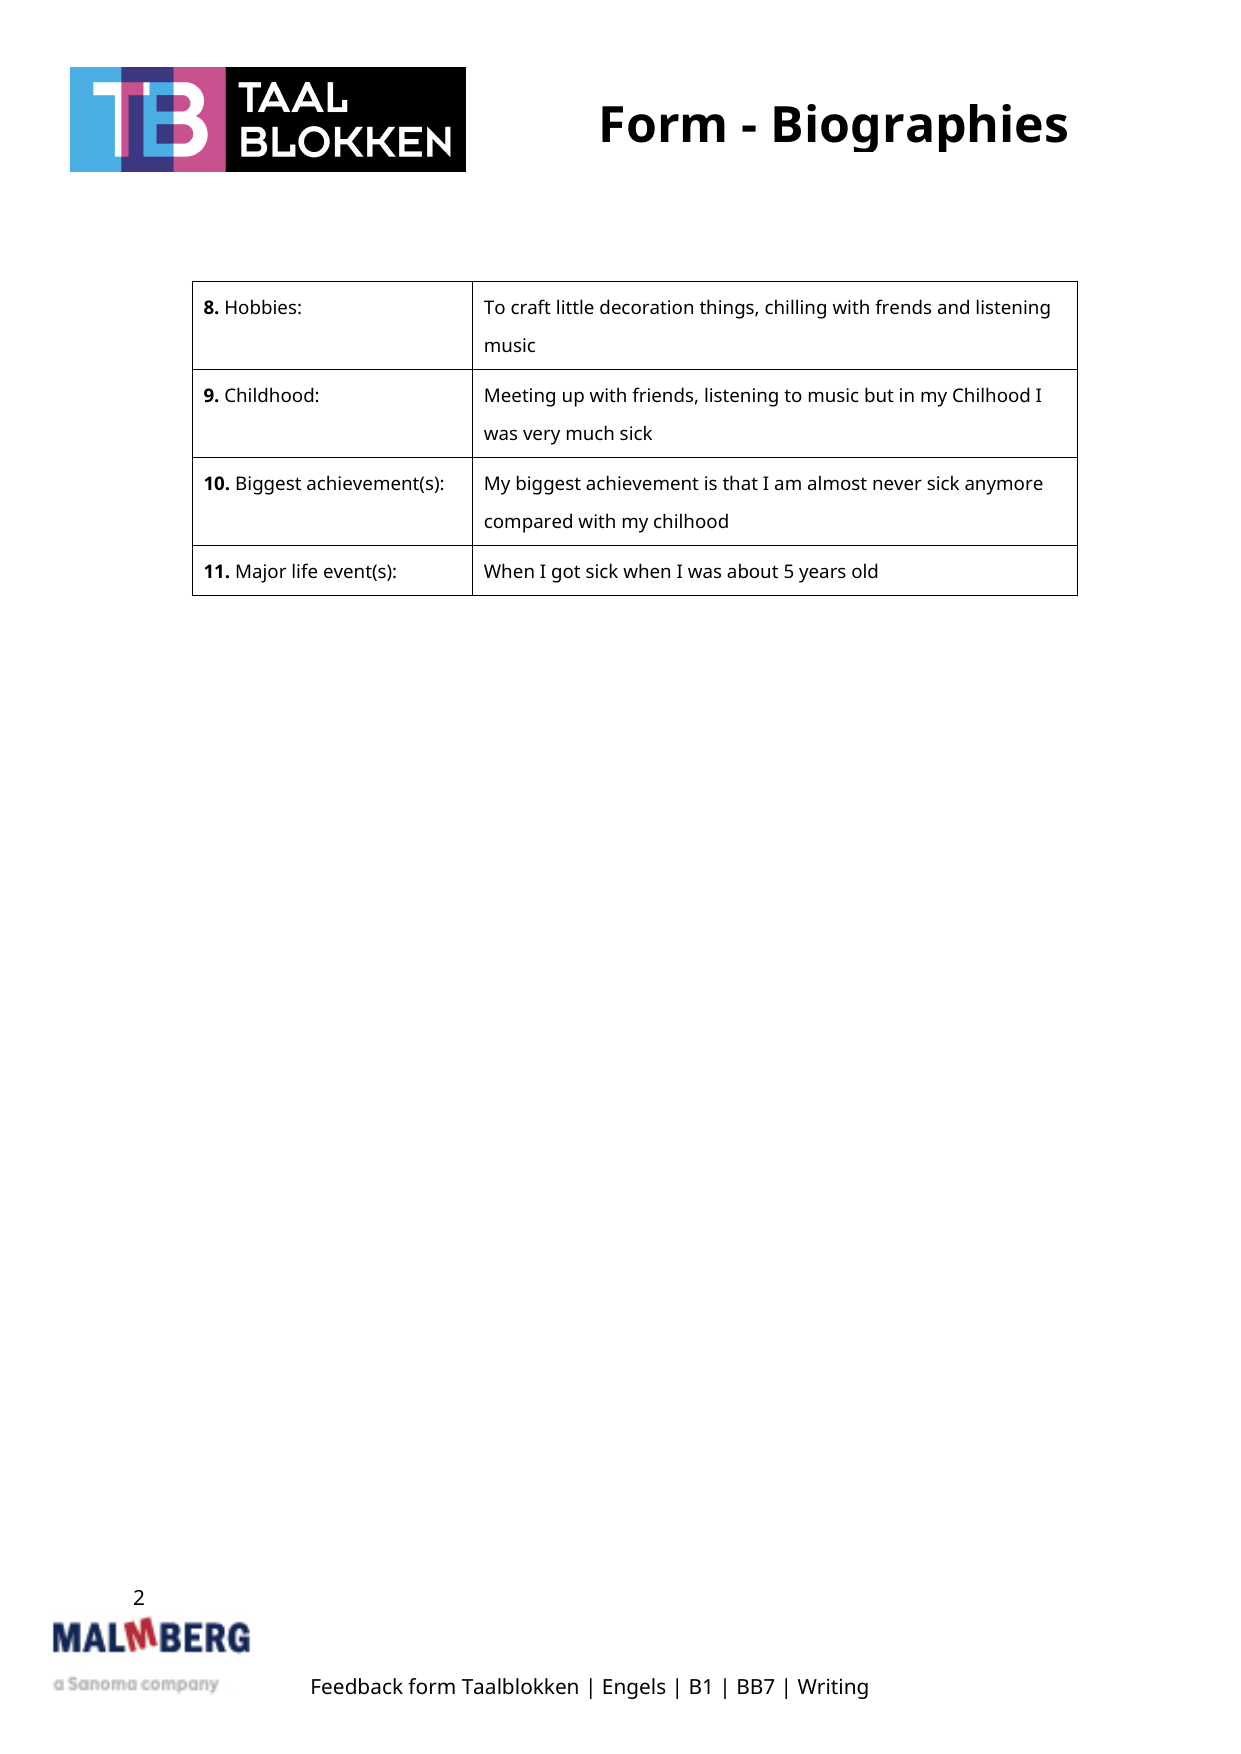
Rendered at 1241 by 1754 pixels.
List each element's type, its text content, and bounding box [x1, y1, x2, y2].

table_cell 10. Biggest achievement(s): [193, 458, 472, 545]
table_cell Meeting up with friends, listening to music but in my Chilhood I was very much sick [473, 370, 1077, 457]
table_cell 8. Hobbies: [193, 282, 472, 369]
picture [0, 1611, 271, 1695]
table_cell When I got sick when I was about 5 years old [473, 546, 1077, 595]
picture [69, 67, 466, 172]
table_cell 9. Childhood: [193, 370, 472, 457]
table_cell 11. Major life event(s): [193, 546, 472, 595]
table_cell My biggest achievement is that I am almost never sick anymore compared with my chilhood [473, 458, 1077, 545]
table_cell To craft little decoration things, chilling with frends and listening music [473, 282, 1077, 369]
